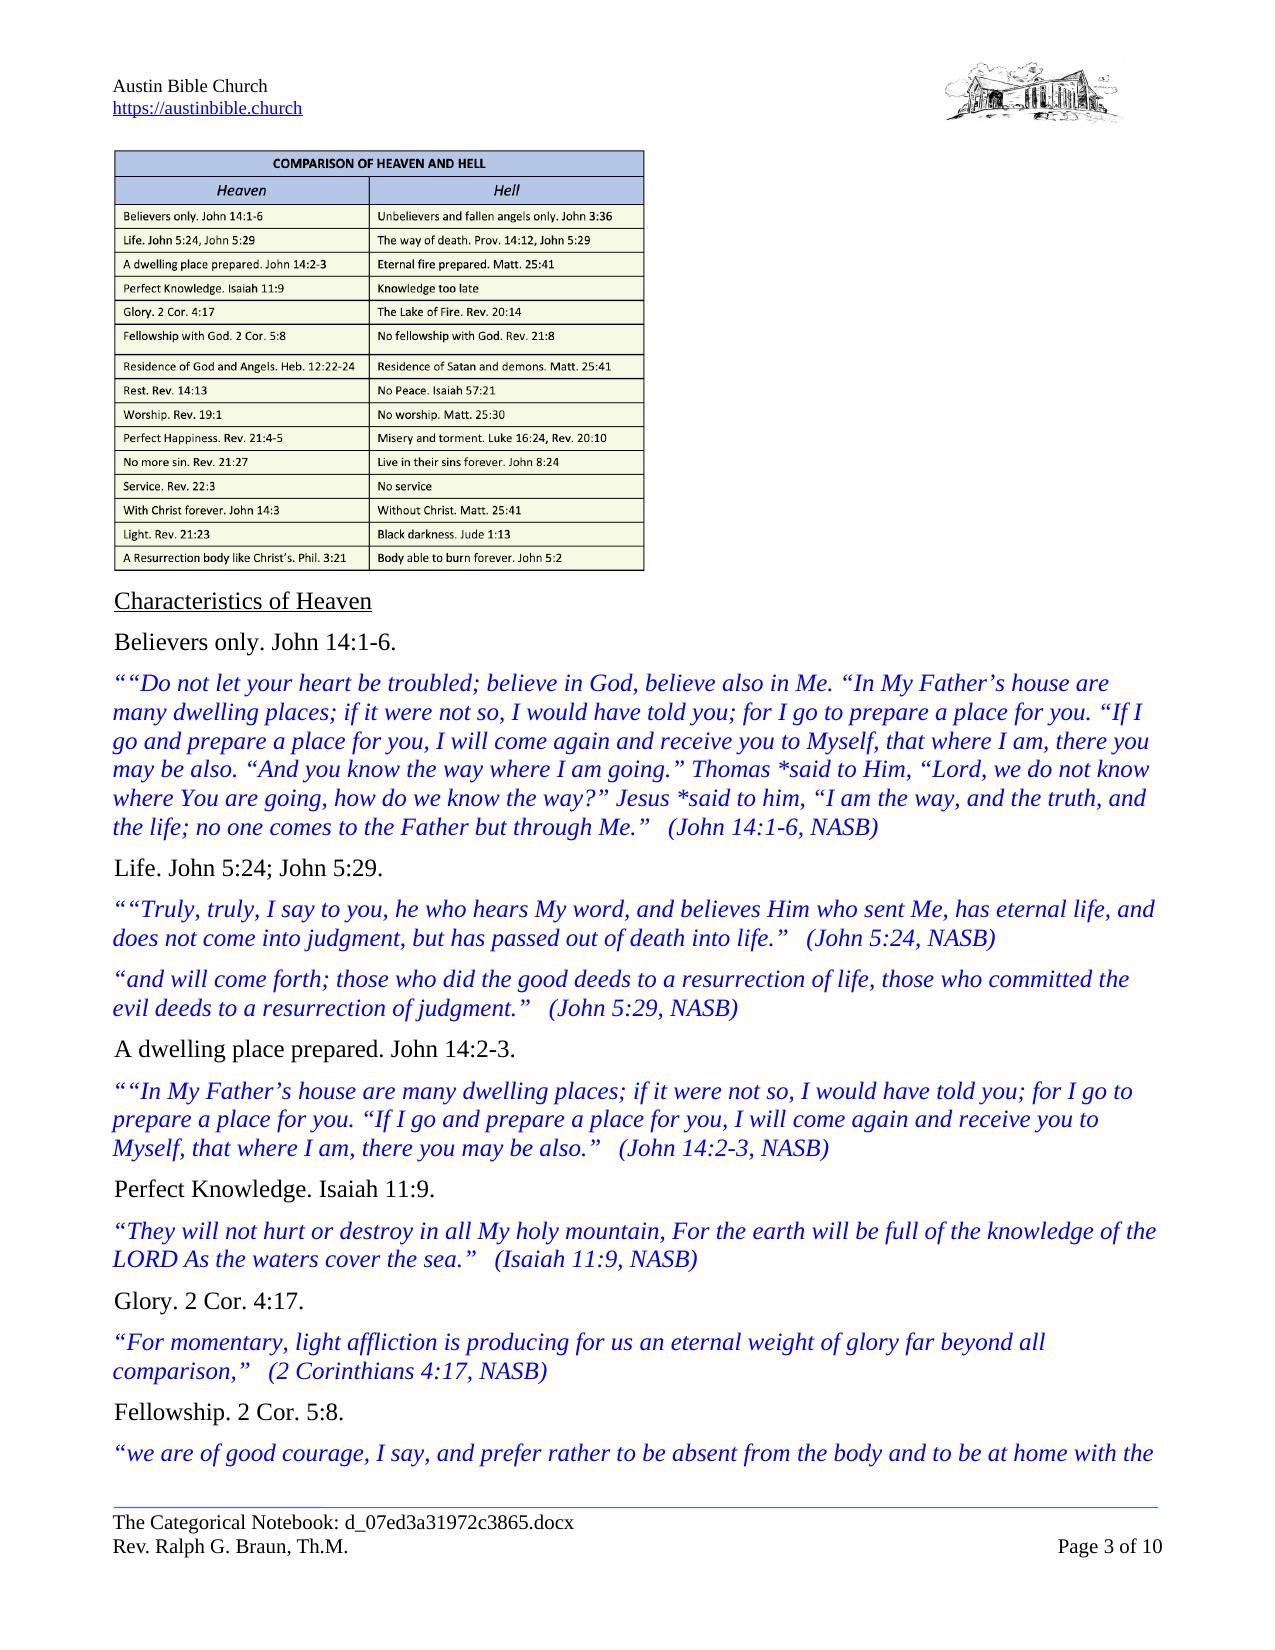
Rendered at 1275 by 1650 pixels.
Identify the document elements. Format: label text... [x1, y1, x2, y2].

text A dwelling place prepared. John 14:2-3. [112, 1034, 1162, 1063]
text Life. John 5:24; John 5:29. [112, 853, 1162, 882]
text ““Do not let your heart be troubled; believe in God, believe also in Me. “In My Father’s house are many dwelling places; if it were not so, I would have told you; for I go to prepare a place for you. “If I go and prepare a place for you, I will come again and receive you to Myself, that where I am, there you may be also. “And you know the way where I am going.” Thomas *said to Him, “Lord, we do not know where You are going, how do we know the way?” Jesus *said to him, “I am the way, and the truth, and the life; no one comes to the Father but through Me.” (John 14:1-6, NASB) [112, 668, 1162, 841]
picture [113, 150, 645, 574]
text ““In My Father’s house are many dwelling places; if it were not so, I would have told you; for I go to prepare a place for you. “If I go and prepare a place for you, I will come again and receive you to Myself, that where I am, there you may be also.” (John 14:2-3, NASB) [112, 1076, 1162, 1162]
text “and will come forth; those who did the good deeds to a resurrection of life, those who committed the evil deeds to a resurrection of judgment.” (John 5:29, NASB) [112, 964, 1162, 1022]
text “For momentary, light affliction is producing for us an eternal weight of glory far beyond all comparison,” (2 Corinthians 4:17, NASB) [112, 1327, 1162, 1384]
text Characteristics of Heaven [112, 586, 1162, 614]
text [112, 1438, 1162, 1467]
text Glory. 2 Cor. 4:17. [112, 1286, 1162, 1314]
text Believers only. John 14:1-6. [112, 627, 1162, 656]
text Fellowship. 2 Cor. 5:8. [112, 1397, 1162, 1426]
picture [944, 58, 1124, 125]
text ““Truly, truly, I say to you, he who hears My word, and believes Him who sent Me, has eternal life, and does not come into judgment, but has passed out of death into life.” (John 5:24, NASB) [112, 894, 1162, 952]
text Perfect Knowledge. Isaiah 11:9. [112, 1174, 1162, 1203]
text “They will not hurt or destroy in all My holy mountain, For the earth will be full of the knowledge of the LORD As the waters cover the sea.” (Isaiah 11:9, NASB) [112, 1216, 1162, 1273]
